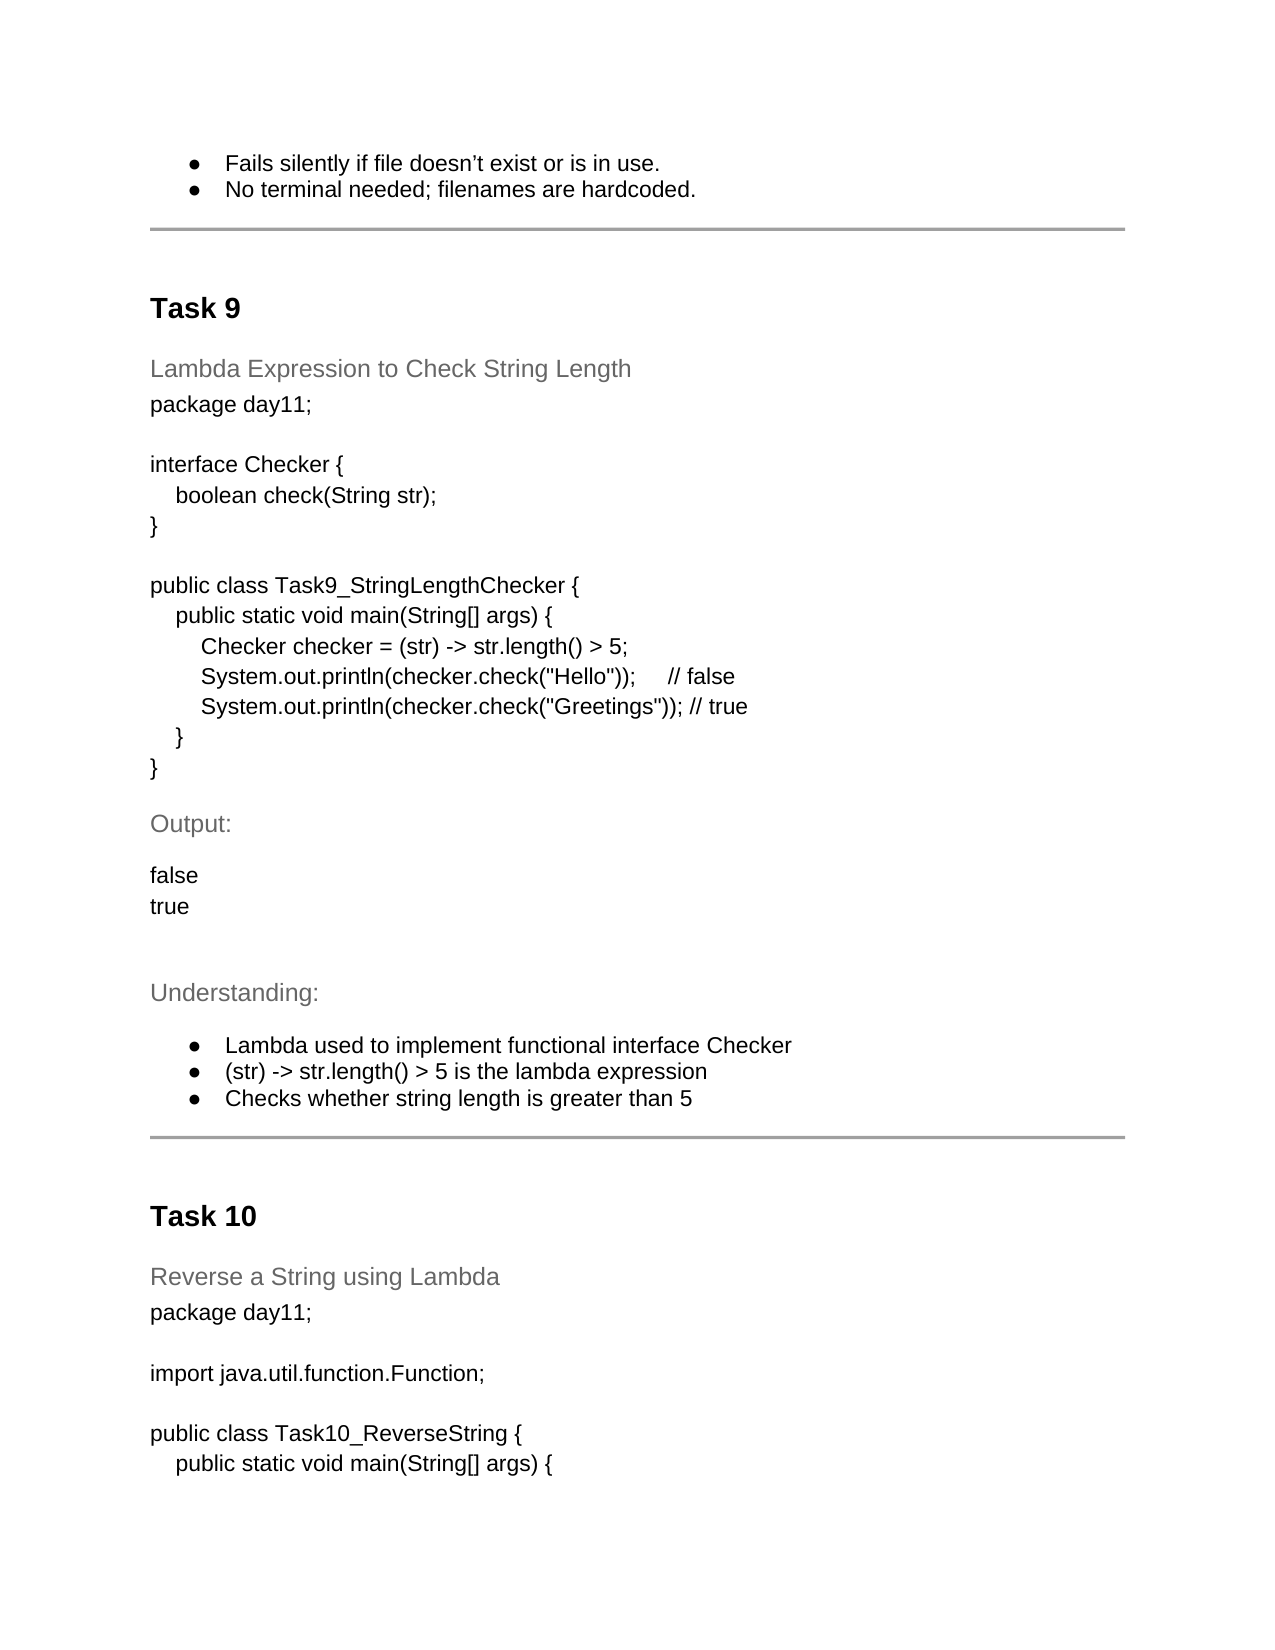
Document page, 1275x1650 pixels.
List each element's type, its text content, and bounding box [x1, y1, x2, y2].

text package day11; [150, 391, 1125, 417]
list (str) -> str.length() > 5 is the lambda expression [187, 1058, 1125, 1084]
text false [150, 862, 1125, 889]
text Checker checker = (str) -> str.length() > 5; [150, 633, 1125, 659]
text } [150, 512, 1125, 538]
subtitle Task 10 [150, 1199, 1125, 1233]
list Fails silently if file doesn’t exist or is in use. [187, 150, 1125, 176]
subtitle Understanding: [150, 978, 1125, 1007]
list Checks whether string length is greater than 5 [187, 1084, 1125, 1111]
text System.out.println(checker.check("Greetings")); // true [150, 693, 1125, 719]
text interface Checker { [150, 451, 1125, 478]
text import java.util.function.Function; [150, 1360, 1125, 1386]
list Lambda used to implement functional interface Checker [187, 1032, 1125, 1058]
subtitle Lambda Expression to Check String Length [150, 354, 1125, 383]
text public static void main(String[] args) { [150, 602, 1125, 629]
text package day11; [150, 1299, 1125, 1326]
text System.out.println(checker.check("Hello")); // false [150, 663, 1125, 689]
subtitle Reverse a String using Lambda [150, 1262, 1125, 1291]
text public class Task9_StringLengthChecker { [150, 572, 1125, 599]
subtitle Output: [150, 809, 1125, 837]
list No terminal needed; filenames are hardcoded. [187, 176, 1125, 203]
text } [150, 723, 1125, 750]
text true [150, 893, 1125, 919]
subtitle Task 9 [150, 291, 1125, 325]
text public class Task10_ReverseString { [150, 1420, 1125, 1446]
text } [150, 753, 1125, 780]
text boolean check(String str); [150, 482, 1125, 508]
text public static void main(String[] args) { [150, 1450, 1125, 1477]
